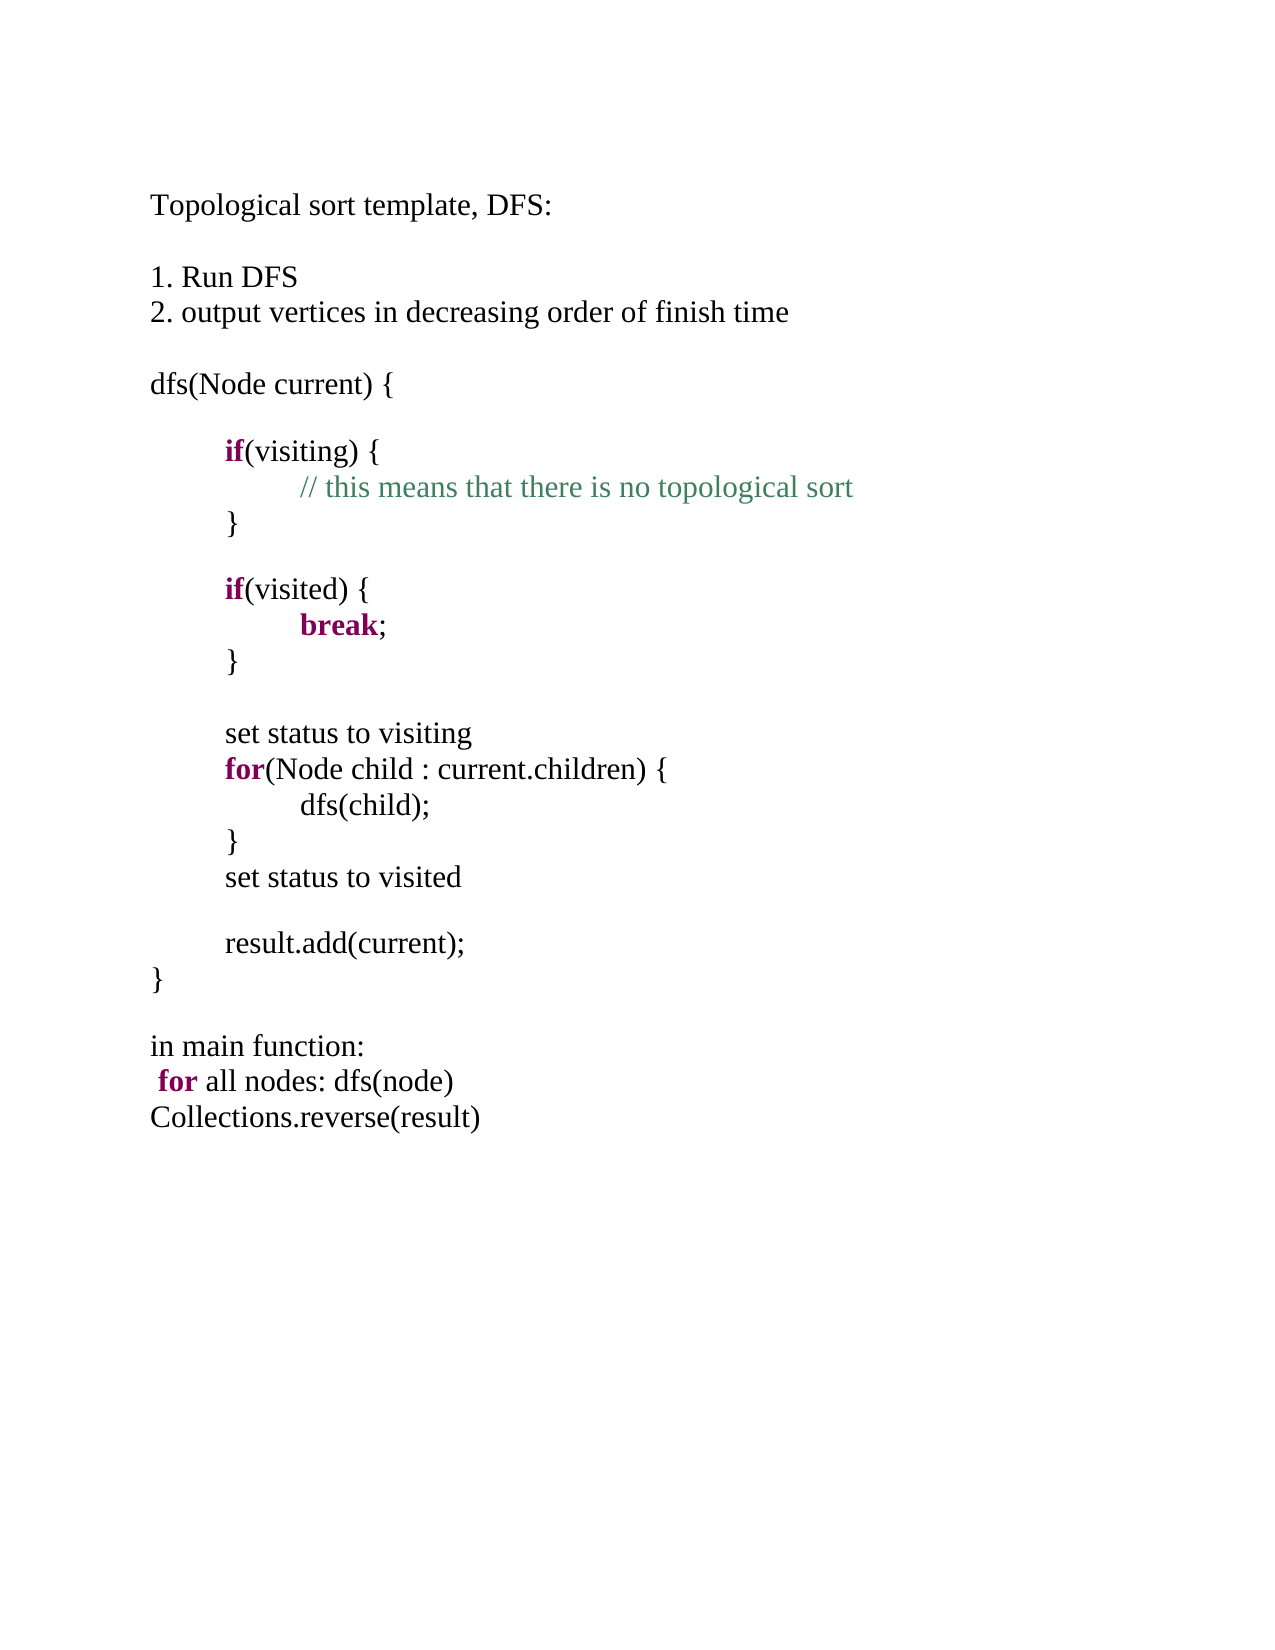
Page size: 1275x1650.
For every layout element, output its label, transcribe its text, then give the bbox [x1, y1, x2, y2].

text set status to visited [150, 858, 1125, 894]
text Topological sort template, DFS: [150, 186, 1125, 222]
text 2. output vertices in decreasing order of finish time [150, 294, 1125, 330]
text } [150, 642, 1125, 678]
text // this means that there is no topological sort [150, 468, 1125, 504]
text set status to visiting [150, 714, 1125, 750]
text } [150, 504, 1125, 540]
text if(visiting) { [150, 432, 1125, 468]
text dfs(child); [150, 786, 1125, 822]
text result.add(current); [150, 924, 1125, 960]
text for all nodes: dfs(node) [150, 1063, 1125, 1099]
text } [150, 822, 1125, 858]
text 1. Run DFS [150, 258, 1125, 294]
text for(Node child : current.children) { [150, 750, 1125, 786]
text Collections.reverse(result) [150, 1099, 1125, 1134]
text if(visited) { [150, 570, 1125, 606]
text dfs(Node current) { [150, 366, 1125, 402]
text in main function: [150, 1027, 1125, 1063]
text } [150, 960, 1125, 996]
text break; [150, 606, 1125, 642]
